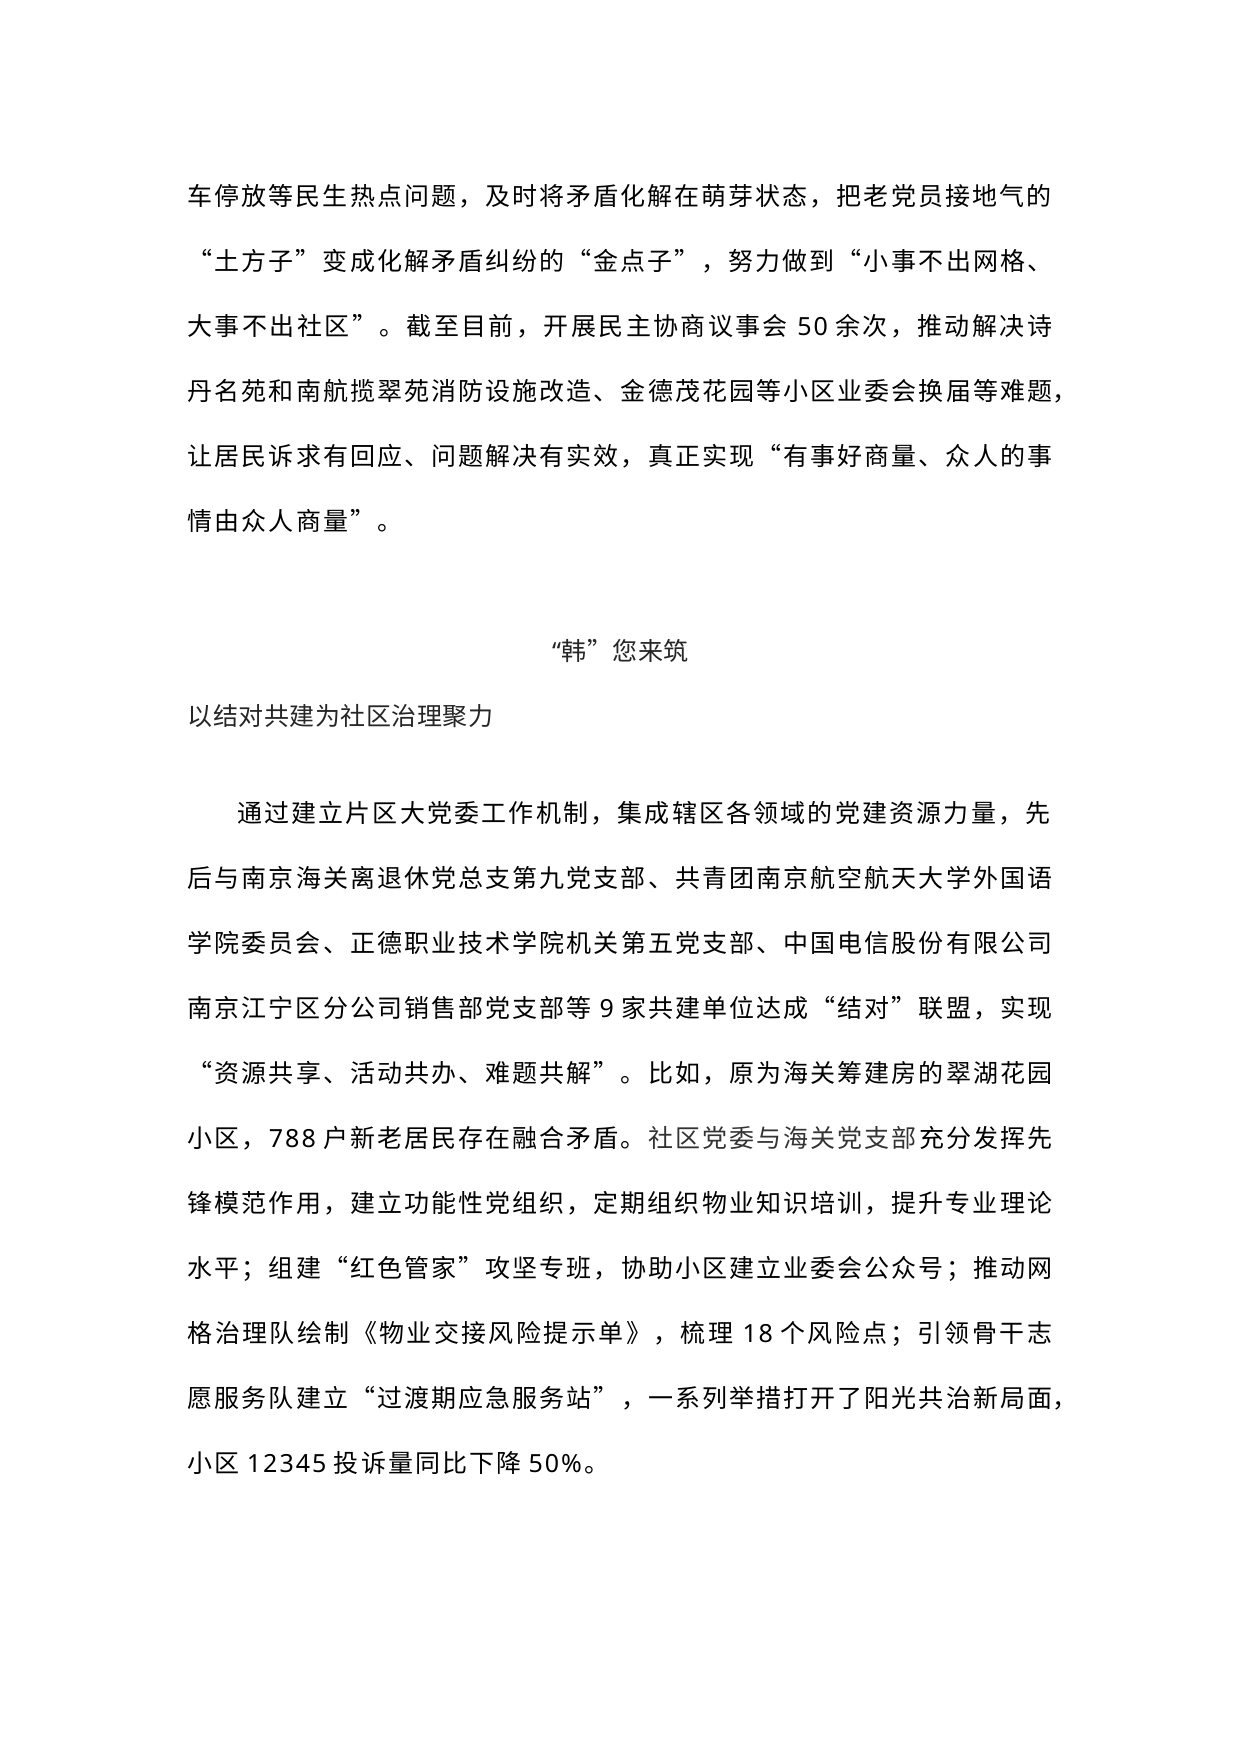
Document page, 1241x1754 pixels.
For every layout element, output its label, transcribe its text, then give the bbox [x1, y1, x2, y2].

text 以结对共建为社区治理聚力 [187, 682, 1053, 747]
text “韩”您来筑 [187, 617, 1053, 682]
text 通过建立片区大党委工作机制，集成辖区各领域的党建资源力量，先后与南京海关离退休党总支第九党支部、共青团南京航空航天大学外国语学院委员会、正德职业技术学院机关第五党支部、中国电信股份有限公司南京江宁区分公司销售部党支部等9家共建单位达成“结对”联盟，实现“资源共享、活动共办、难题共解”。比如，原为海关筹建房的翠湖花园小区，788户新老居民存在融合矛盾。社区党委与海关党支部充分发挥先锋模范作用，建立功能性党组织，定期组织物业知识培训，提升专业理论水平；组建“红色管家”攻坚专班，协助小区建立业委会公众号；推动网格治理队绘制《物业交接风险提示单》，梳理18个风险点；引领骨干志愿服务队建立“过渡期应急服务站”，一系列举措打开了阳光共治新局面，小区12345投诉量同比下降50%。 [187, 779, 1053, 1494]
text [187, 162, 1053, 552]
